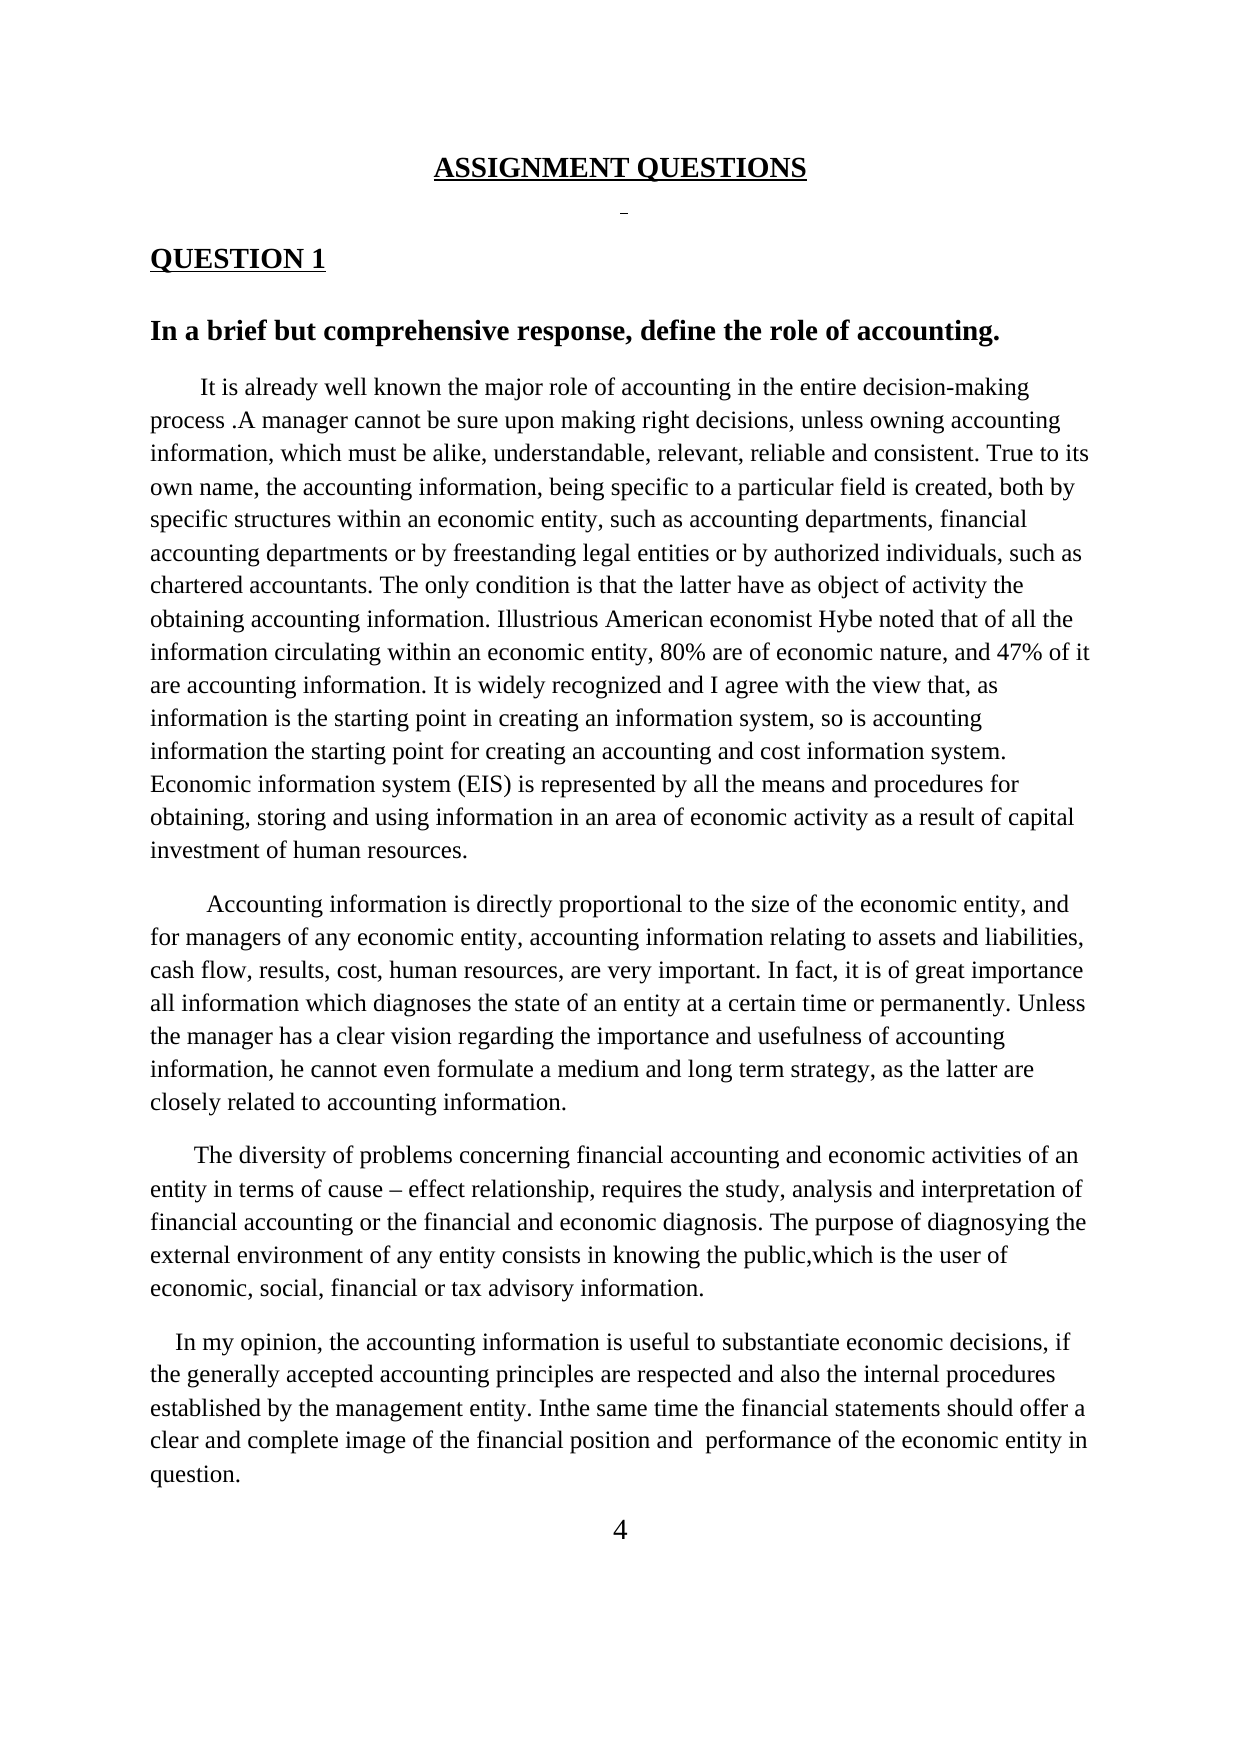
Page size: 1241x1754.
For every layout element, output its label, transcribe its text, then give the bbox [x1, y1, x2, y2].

text In my opinion, the accounting information is useful to substantiate economic decisions, if the generally accepted accounting principles are respected and also the internal procedures established by the management entity. Inthe same time the financial statements should offer a clear and complete image of the financial position and performance of the economic entity in question. [150, 1327, 1090, 1487]
text Accounting information is directly proportional to the size of the economic entity, and for managers of any economic entity, accounting information relating to assets and liabilities, cash flow, results, cost, human resources, are very important. In fact, it is of great importance all information which diagnoses the state of an entity at a certain time or permanently. Unless the manager has a clear vision regarding the importance and usefulness of accounting information, he cannot even formulate a medium and long term strategy, as the latter are closely related to accounting information. [150, 889, 1090, 1116]
text ASSIGNMENT QUESTIONS [150, 150, 1090, 217]
text It is already well known the major role of accounting in the entire decision-making process .A manager cannot be sure upon making right decisions, unless owning accounting information, which must be alike, understandable, relevant, reliable and consistent. True to its own name, the accounting information, being specific to a particular field is created, both by specific structures within an economic entity, such as accounting departments, financial accounting departments or by freestanding legal entities or by authorized individuals, such as chartered accountants. The only condition is that the latter have as object of activity the obtaining accounting information. Illustrious American economist Hybe noted that of all the information circulating within an economic entity, 80% are of economic nature, and 47% of it are accounting information. It is widely recognized and I agree with the view that, as information is the starting point in creating an information system, so is accounting information the starting point for creating an accounting and cost information system. Economic information system (EIS) is represented by all the means and procedures for obtaining, storing and using information in an area of economic activity as a result of capital investment of human resources. [150, 372, 1090, 863]
text QUESTION 1 In a brief but comprehensive response, define the role of accounting. [150, 242, 1090, 347]
text The diversity of problems concerning financial accounting and economic activities of an entity in terms of cause – effect relationship, requires the study, analysis and interpretation of financial accounting or the financial and economic diagnosis. The purpose of diagnosying the external environment of any entity consists in knowing the public,which is the user of economic, social, financial or tax advisory information. [150, 1141, 1090, 1301]
text 4 [150, 1512, 1090, 1546]
